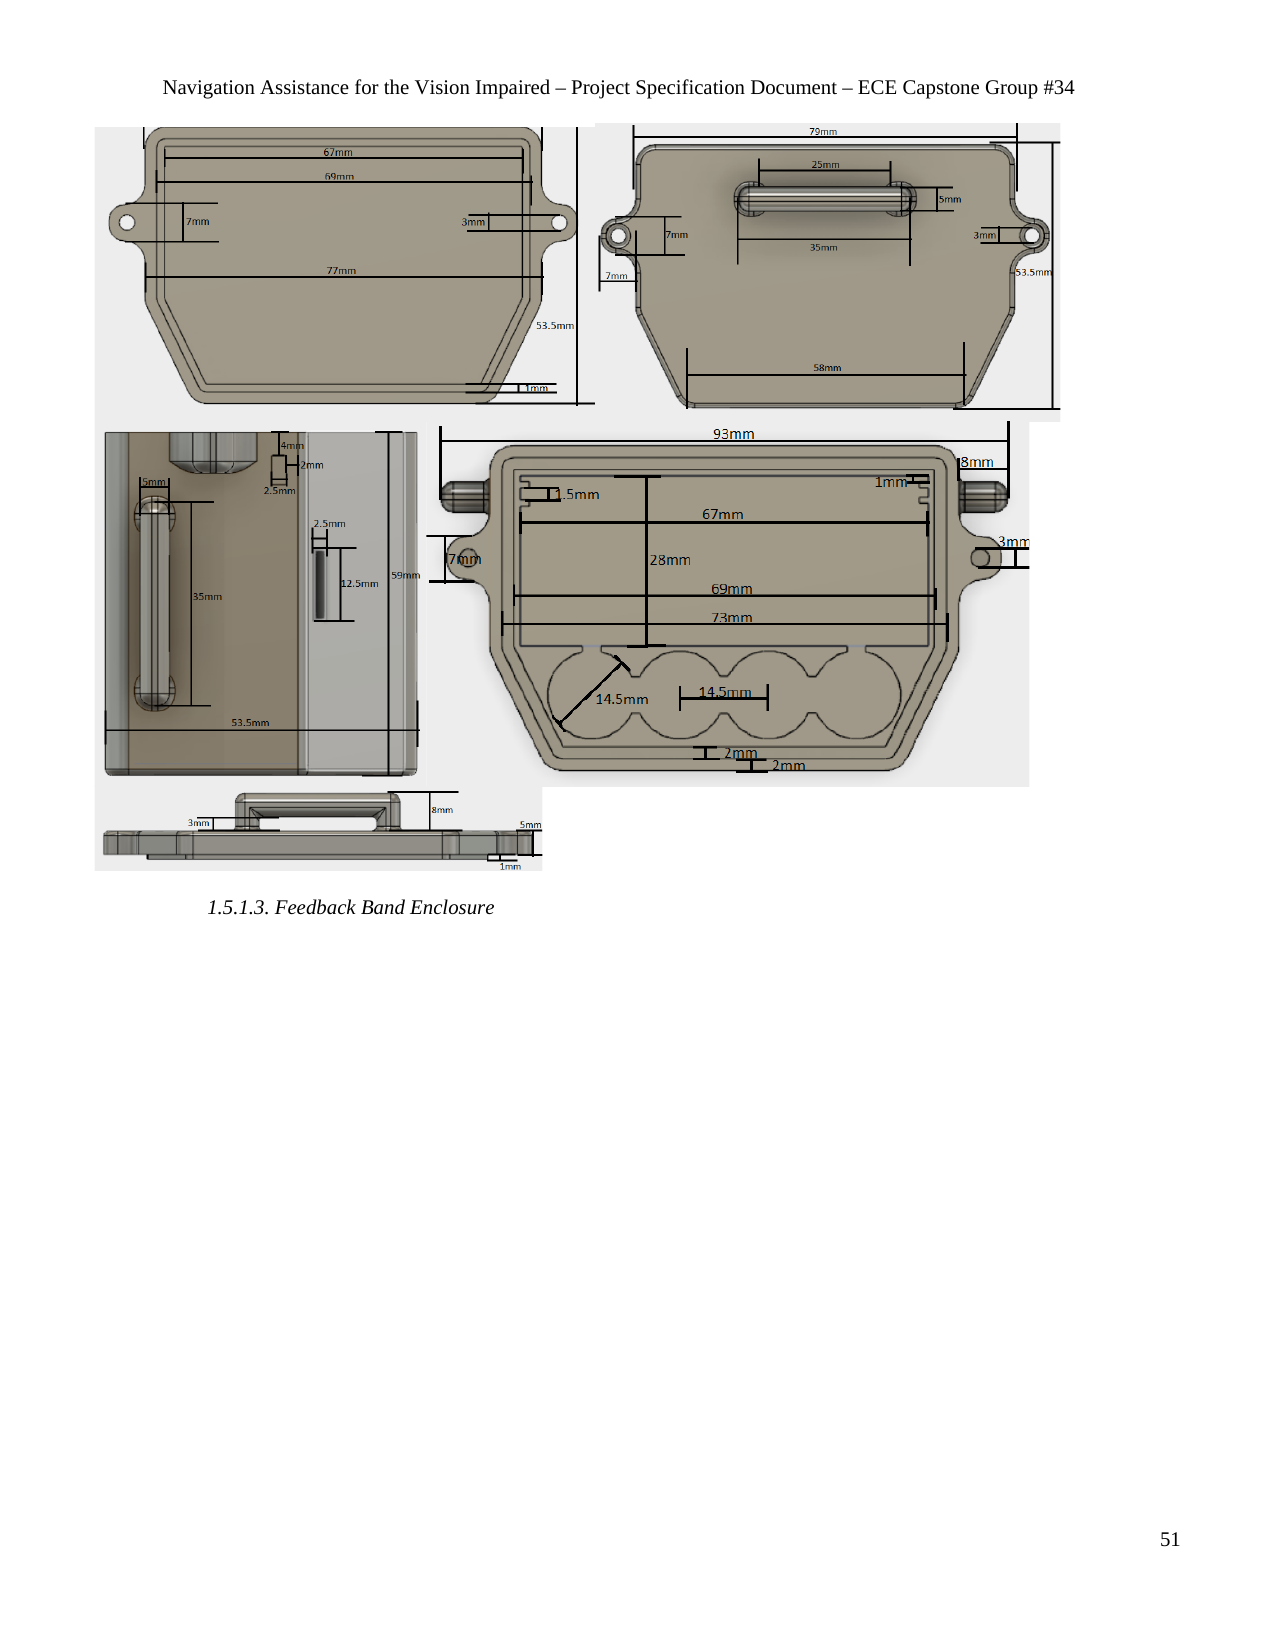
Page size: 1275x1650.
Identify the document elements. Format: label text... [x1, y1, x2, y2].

list Feedback Band Enclosure [207, 895, 1181, 919]
picture [94, 123, 1061, 871]
